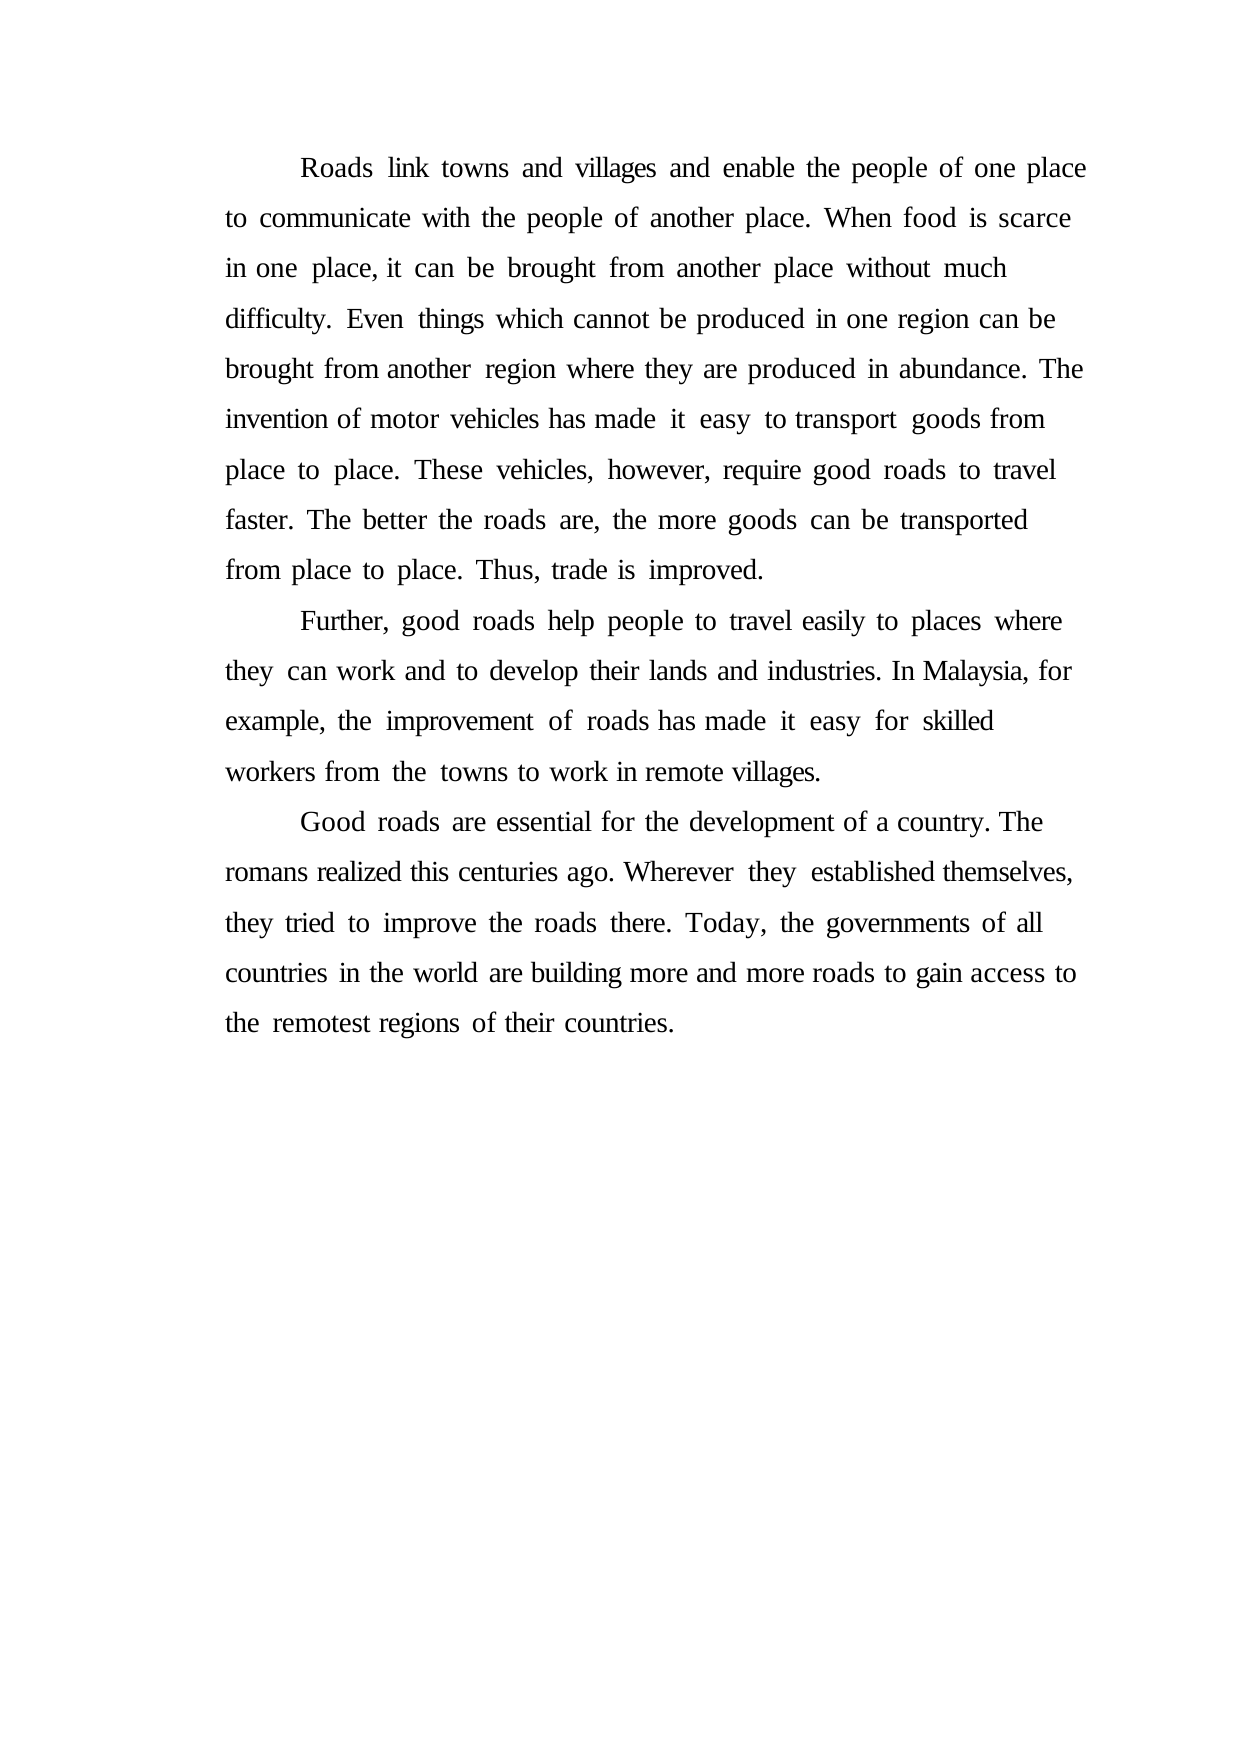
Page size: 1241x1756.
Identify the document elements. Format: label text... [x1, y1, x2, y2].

text Further, good roads help people to travel easily to places where they can work and to develop their lands and industries. In Malaysia, for example, the improvement of roads has made it easy for skilled workers from the towns to work in remote villages. [225, 603, 1090, 787]
text Roads link towns and villages and enable the people of one place to communicate with the people of another place. When food is scarce in one place, it can be brought from another place without much difficulty. Even things which cannot be produced in one region can be brought from another region where they are produced in abundance. The invention of motor vehicles has made it easy to transport goods from place to place. These vehicles, however, require good roads to travel faster. The better the roads are, the more goods can be transported from place to place. Thus, trade is improved. [225, 150, 1090, 586]
text Good roads are essential for the development of a country. The romans realized this centuries ago. Wherever they established themselves, they tried to improve the roads there. Today, the governments of all countries in the world are building more and more roads to gain access to the remotest regions of their countries. [225, 804, 1090, 1039]
